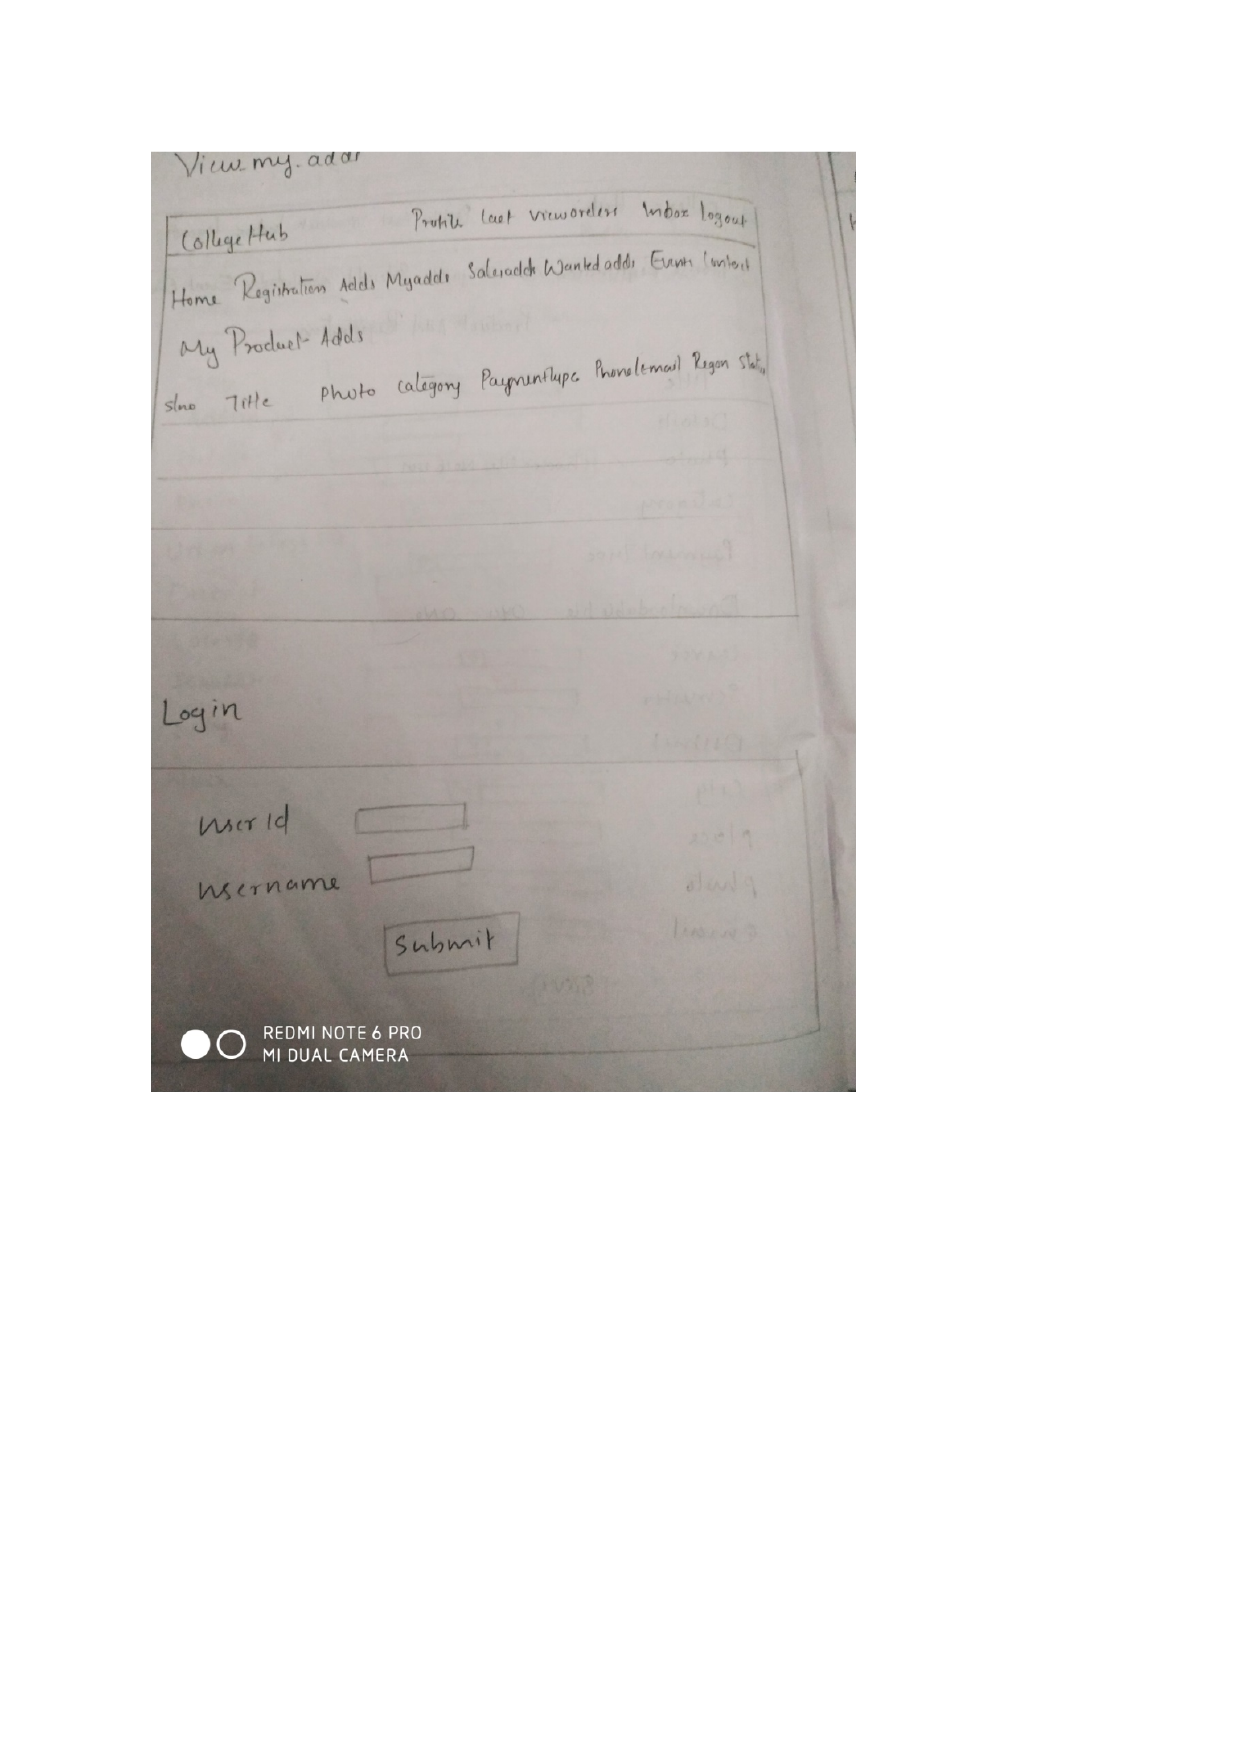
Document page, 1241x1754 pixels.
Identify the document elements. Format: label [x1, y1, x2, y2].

picture [151, 153, 856, 1091]
